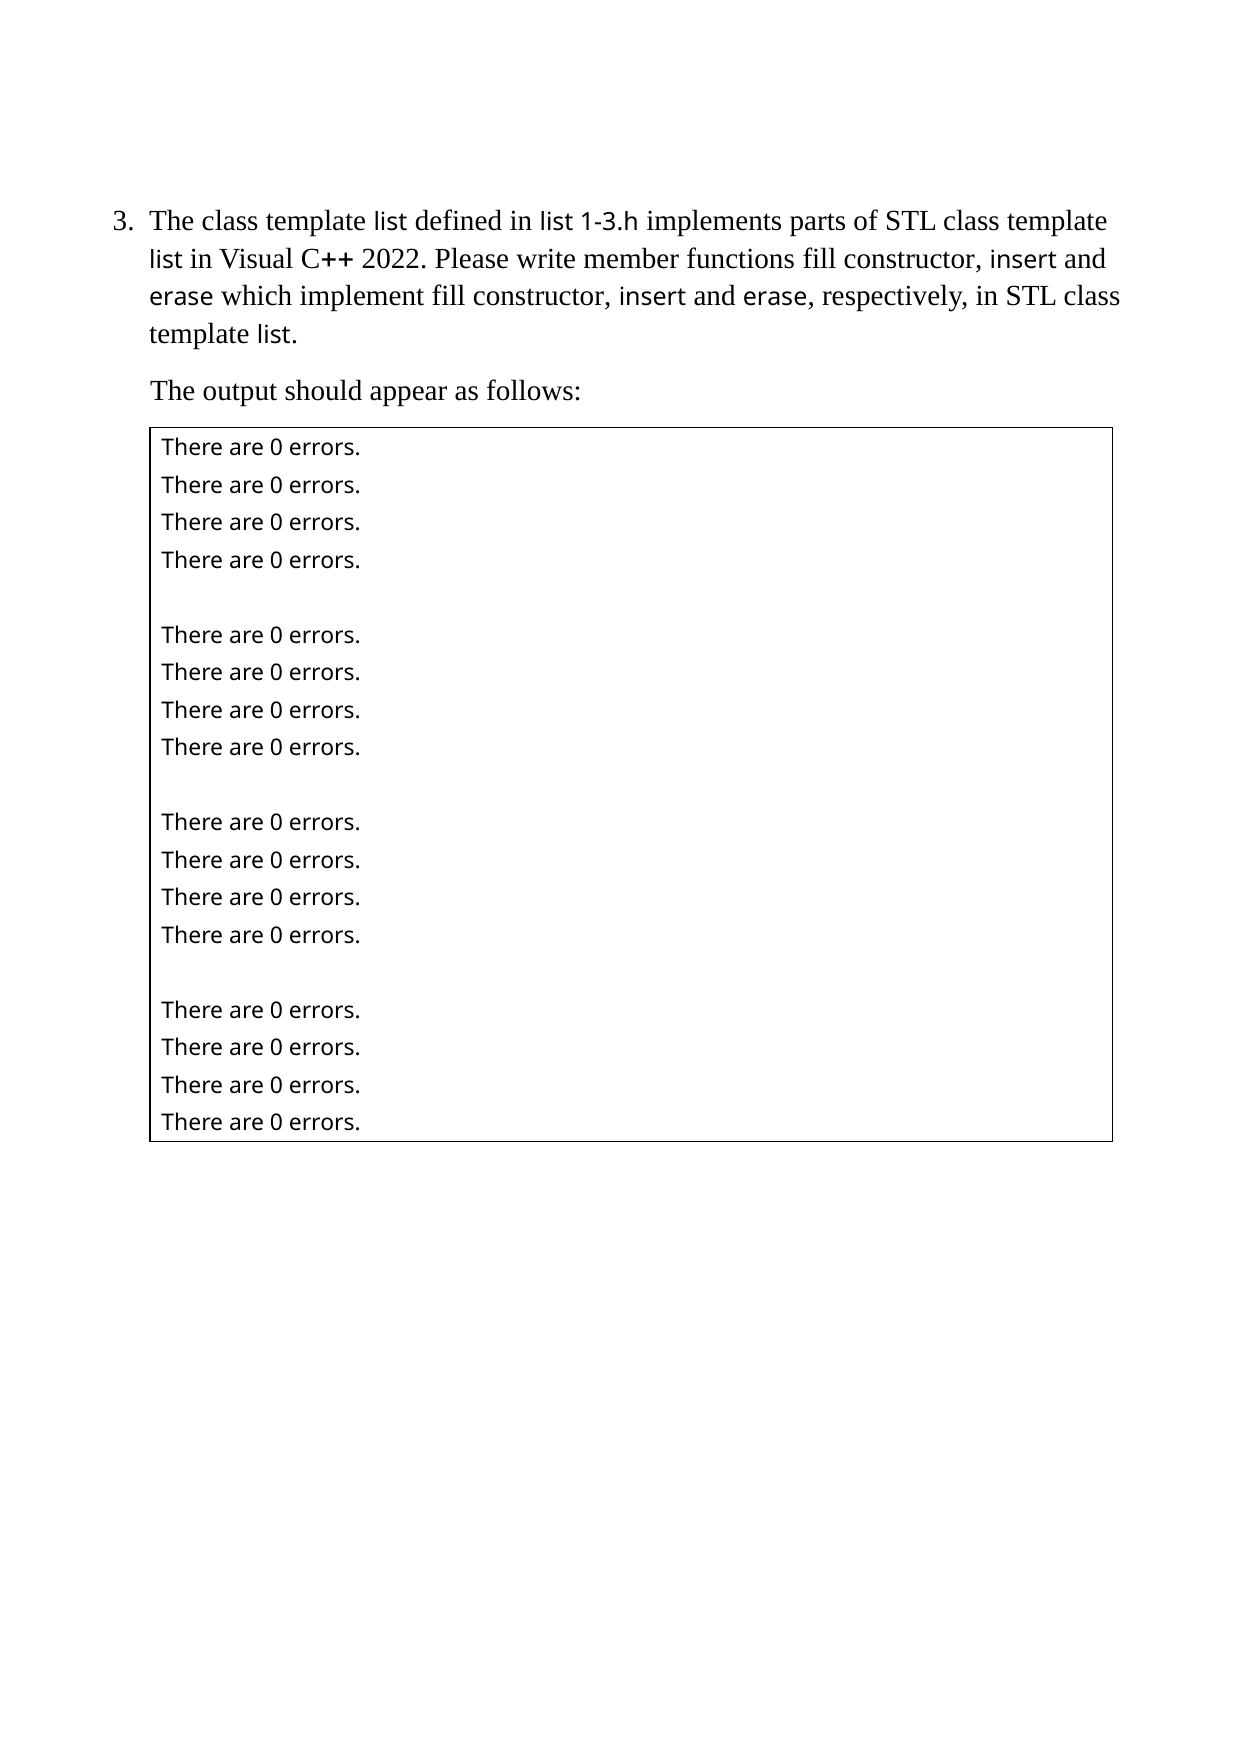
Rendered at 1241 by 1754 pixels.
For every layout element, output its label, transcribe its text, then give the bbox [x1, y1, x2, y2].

text 3. The class template list defined in list 1-3.h implements parts of STL class template list in Visual C 2022. Please write member functions fill constructor, insert and erase which implement fill constructor, insert and erase, respectively, in STL class template list. [112, 202, 1128, 352]
text The output should appear as follows: [150, 371, 1128, 408]
table_header There are 0 errors. There are 0 errors. There are 0 errors. There are 0 errors. There are 0 errors. There are 0 errors. There are 0 errors. There are 0 errors. There are 0 errors. There are 0 errors. There are 0 errors. There are 0 errors. There are 0 errors. There are 0 errors. There are 0 errors. There are 0 errors. [151, 428, 1112, 1141]
